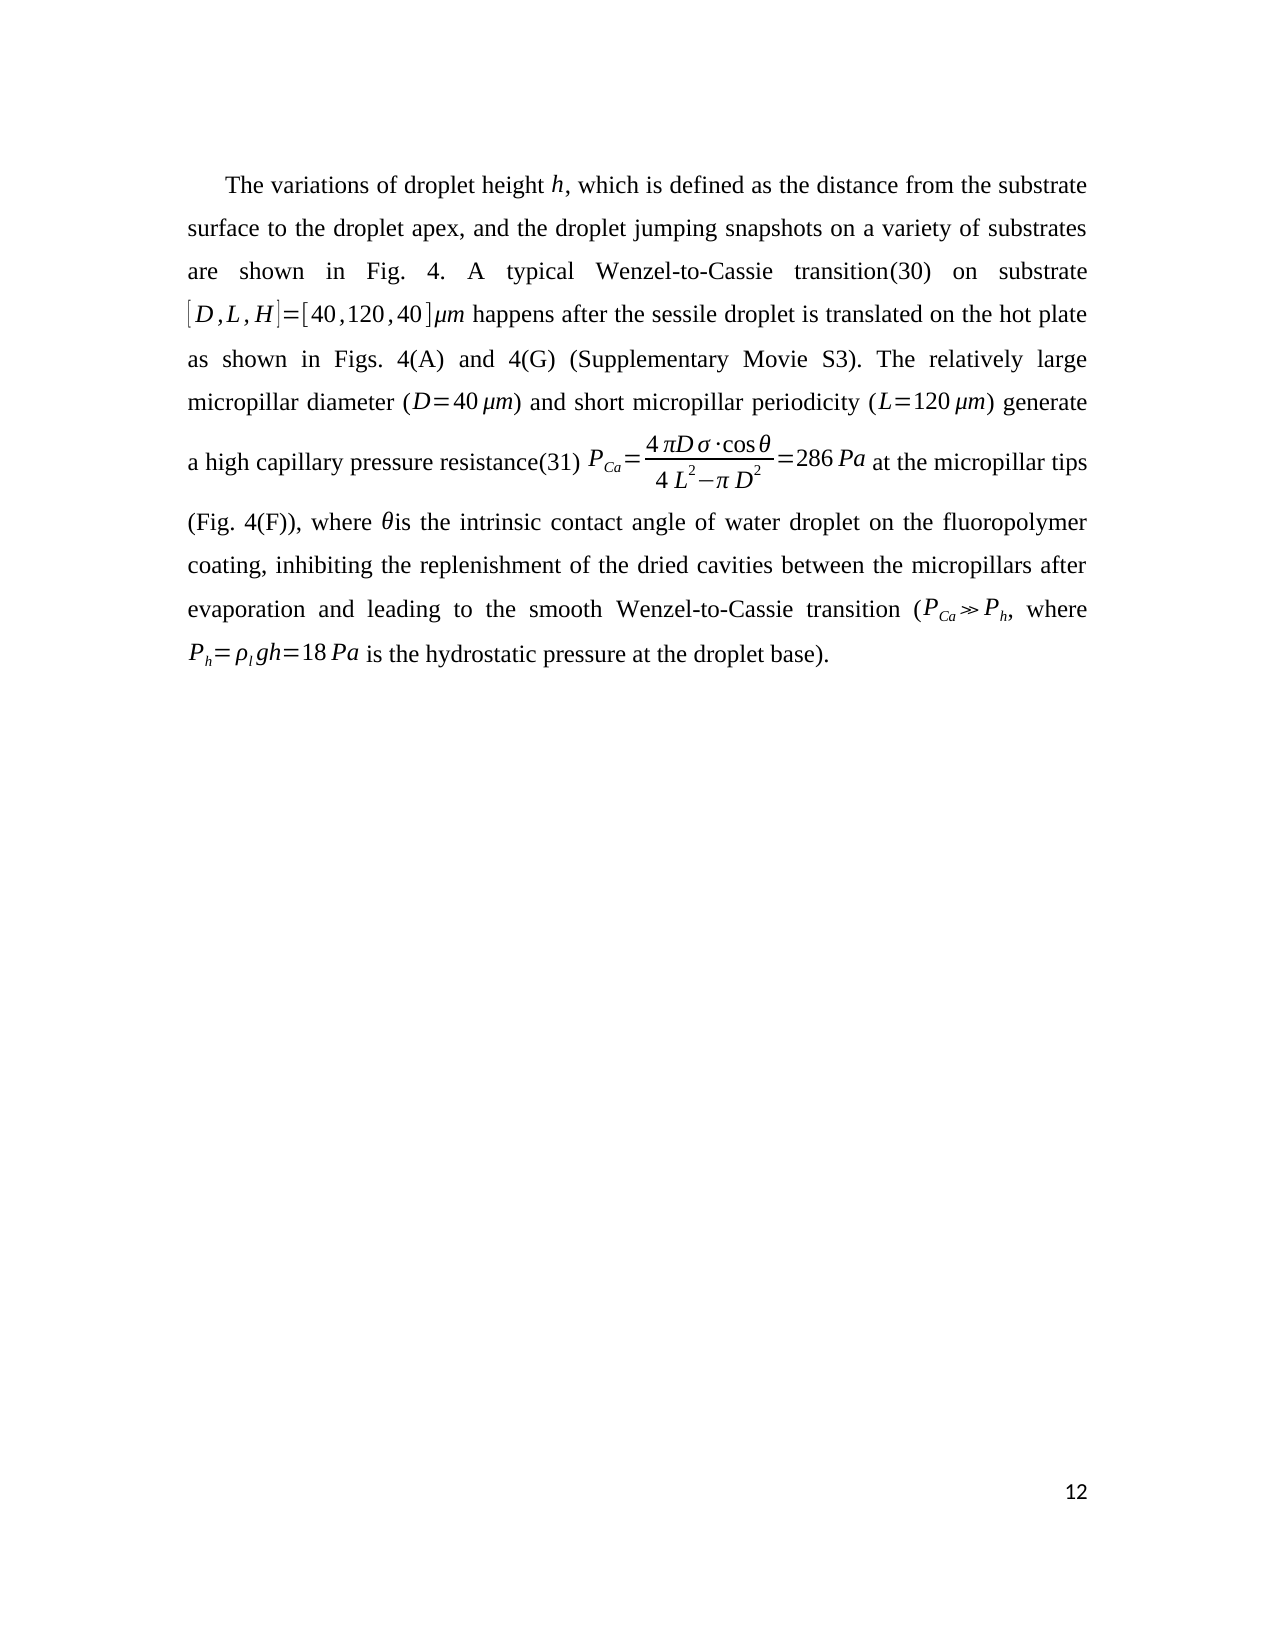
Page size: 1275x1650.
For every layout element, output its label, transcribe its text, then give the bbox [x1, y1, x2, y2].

text The variations of droplet height , which is defined as the distance from the substrate surface to the droplet apex, and the droplet jumping snapshots on a variety of substrates are shown in Fig. 4. A typical Wenzel-to-Cassie transition(30) on substrate happens after the sessile droplet is translated on the hot plate as shown in Figs. 4(A) and 4(G) (Supplementary Movie S3). The relatively large micropillar diameter () and short micropillar periodicity () generate a high capillary pressure resistance(31) at the micropillar tips (Fig. 4(F)), where is the intrinsic contact angle of water droplet on the fluoropolymer coating, inhibiting the replenishment of the dried cavities between the micropillars after evaporation and leading to the smooth Wenzel-to-Cassie transition (, where is the hydrostatic pressure at the droplet base). [187, 170, 1087, 670]
